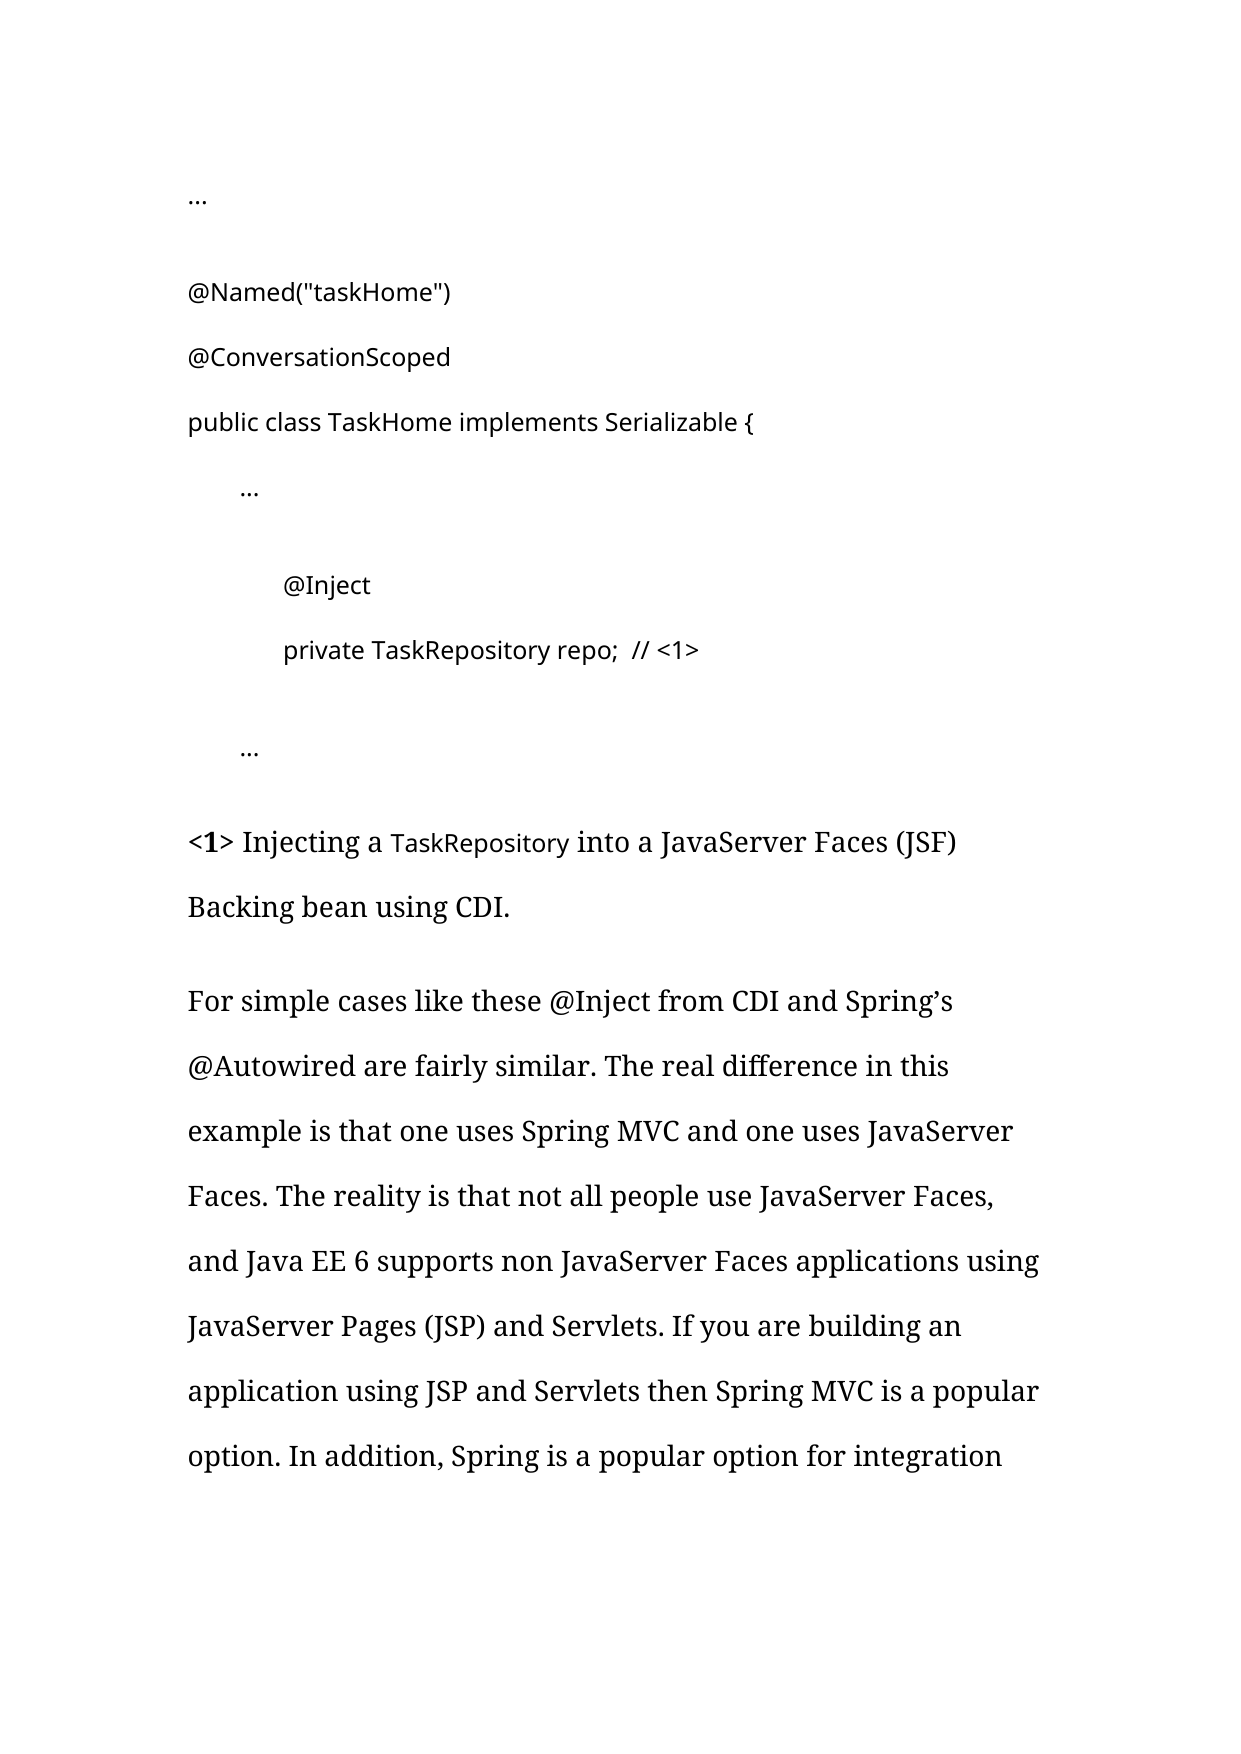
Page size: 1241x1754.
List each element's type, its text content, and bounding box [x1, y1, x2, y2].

text ... [187, 454, 1053, 519]
text public class TaskHome implements Serializable { [187, 389, 1053, 454]
text ... [187, 162, 1053, 227]
text @Named("taskHome") [187, 259, 1053, 324]
text private TaskRepository repo; // <1> [187, 617, 1053, 682]
text @ConversationScoped [187, 324, 1053, 389]
text <1> Injecting a TaskRepository into a JavaServer Faces (JSF) Backing bean using CDI. [187, 809, 1053, 939]
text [187, 968, 1053, 1488]
text @Inject [187, 552, 1053, 617]
text ... [187, 714, 1053, 779]
